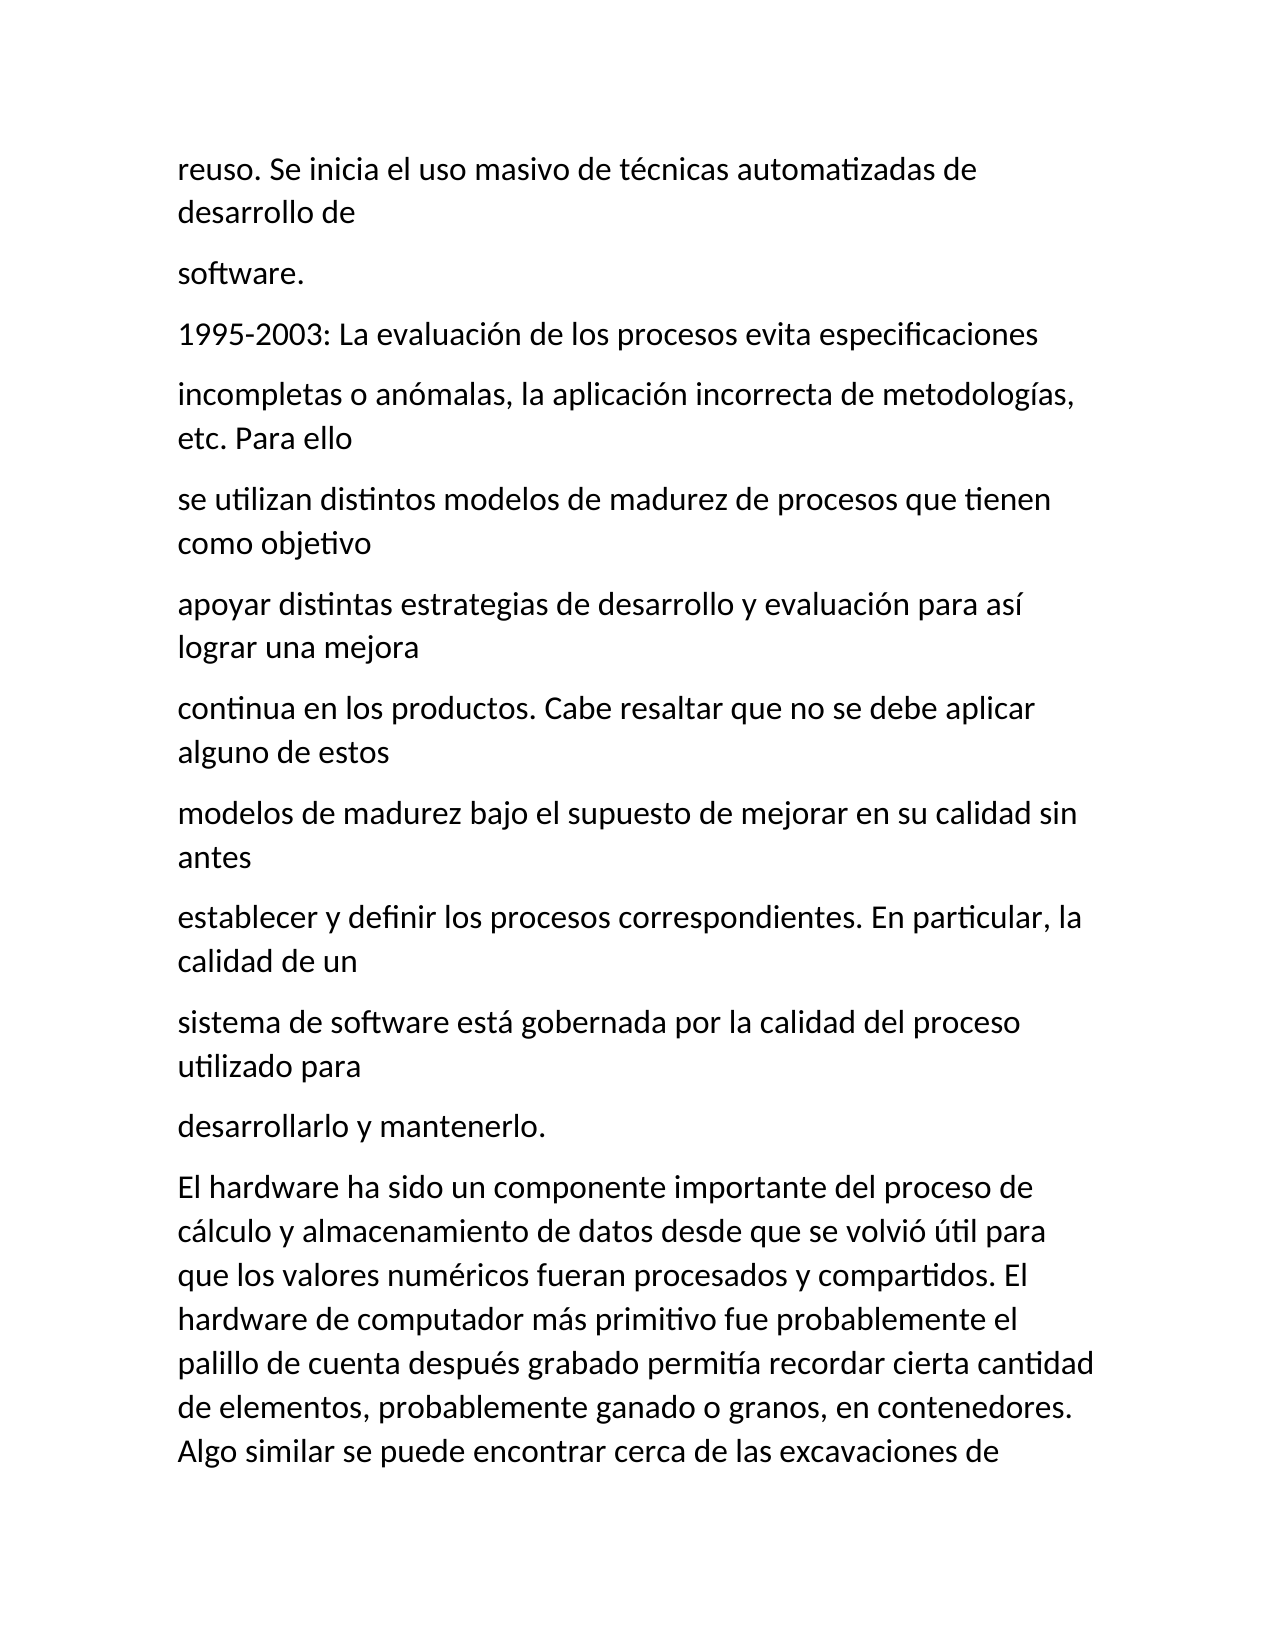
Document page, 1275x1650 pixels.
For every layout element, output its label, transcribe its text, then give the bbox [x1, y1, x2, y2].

text modelos de madurez bajo el supuesto de mejorar en su calidad sin antes [177, 792, 1098, 876]
text software. [177, 252, 1098, 293]
text incompletas o anómalas, la aplicación incorrecta de metodologías, etc. Para ello [177, 373, 1098, 458]
text reuso. Se inicia el uso masivo de técnicas automatizadas de desarrollo de [177, 148, 1098, 232]
text desarrollarlo y mantenerlo. [177, 1106, 1098, 1146]
text establecer y definir los procesos correspondientes. En particular, la calidad de un [177, 896, 1098, 981]
text se utilizan distintos modelos de madurez de procesos que tienen como objetivo [177, 478, 1098, 563]
text apoyar distintas estrategias de desarrollo y evaluación para así lograr una mejora [177, 583, 1098, 667]
text 1995-2003: La evaluación de los procesos evita especificaciones [177, 313, 1098, 353]
text continua en los productos. Cabe resaltar que no se debe aplicar alguno de estos [177, 687, 1098, 772]
text sistema de software está gobernada por la calidad del proceso utilizado para [177, 1001, 1098, 1086]
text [177, 1166, 1098, 1471]
